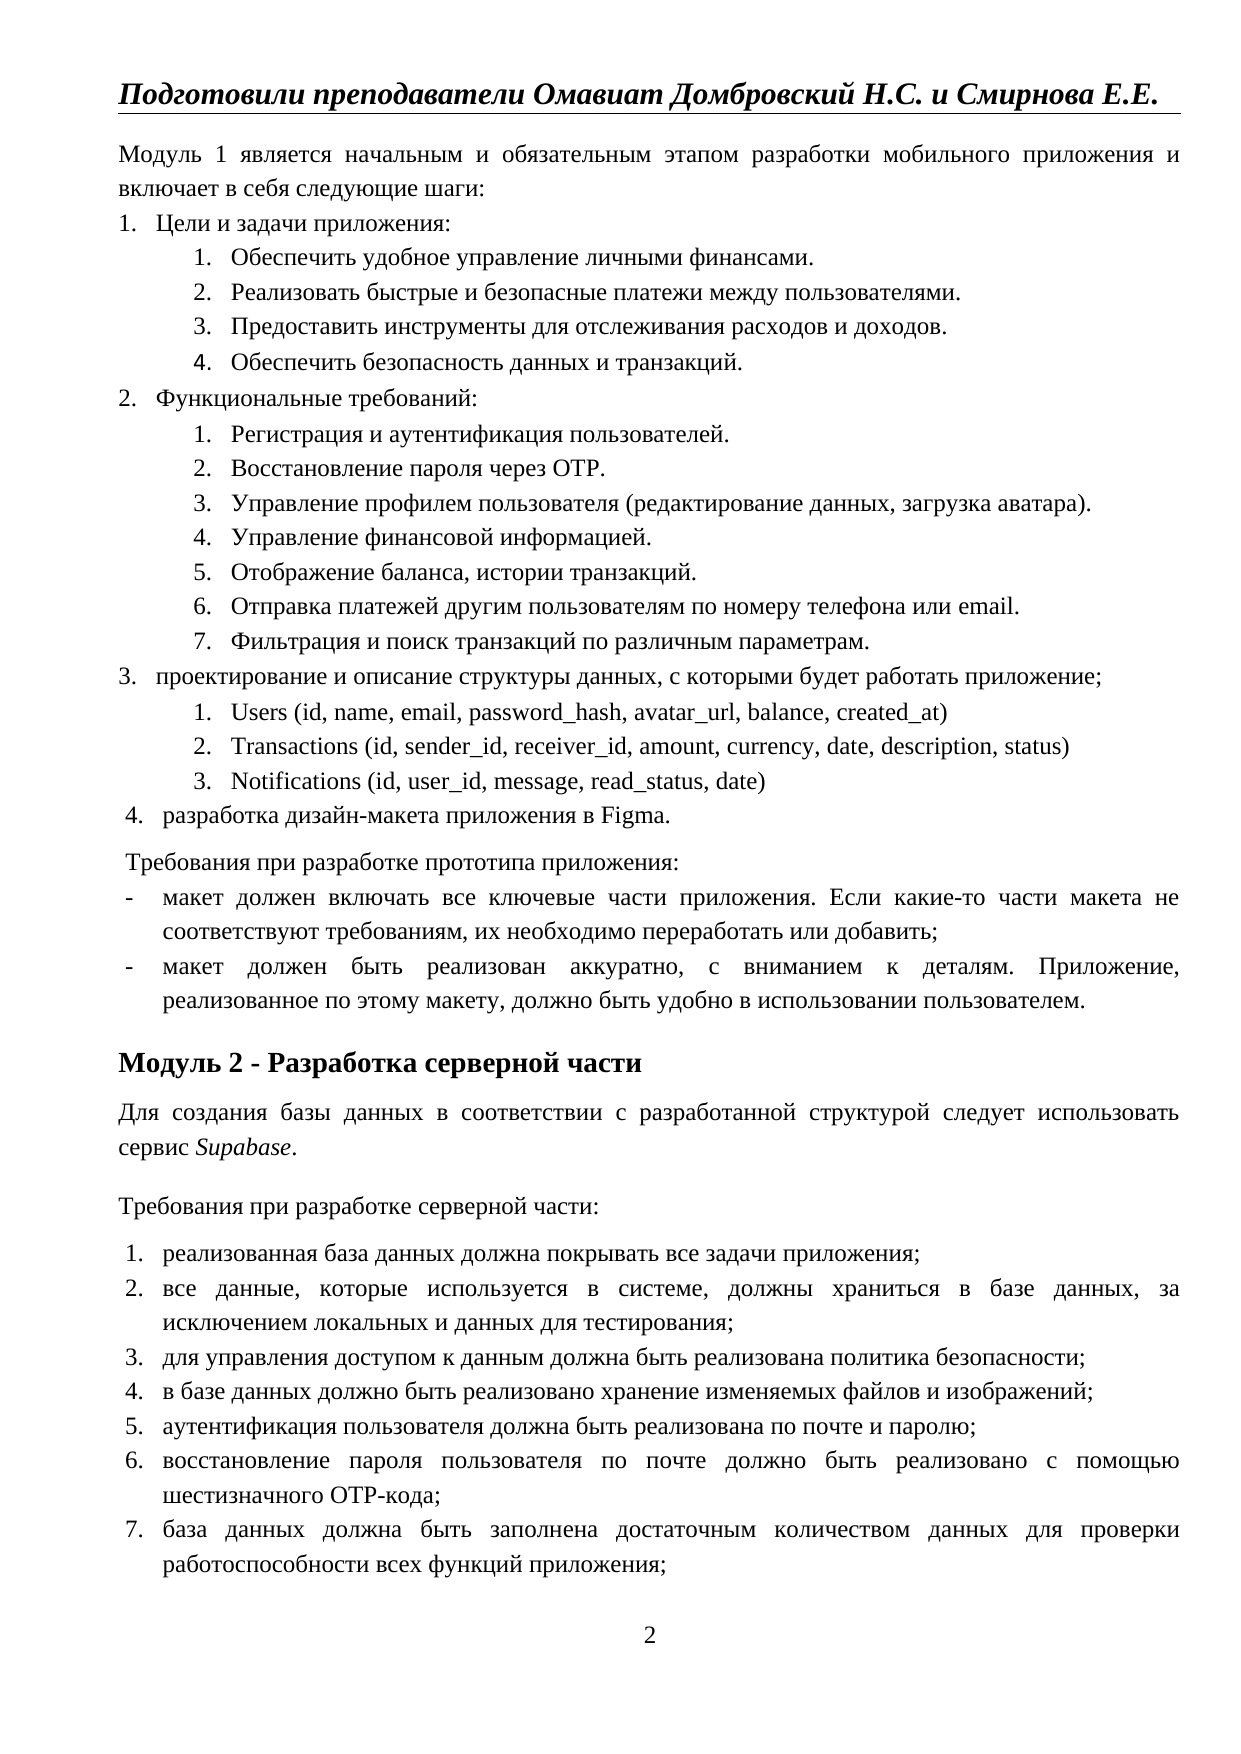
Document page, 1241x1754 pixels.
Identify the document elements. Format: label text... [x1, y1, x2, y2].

list Регистрация и аутентификация пользователей. [193, 419, 1181, 448]
text Модуль 1 является начальным и обязательным этапом разработки мобильного приложения и включает в себя следующие шаги: [118, 139, 1181, 202]
list Управление финансовой информацией. [193, 522, 1181, 551]
list для управления доступом к данным должна быть реализована политика безопасности; [125, 1342, 1181, 1371]
list Предоставить инструменты для отслеживания расходов и доходов. [193, 311, 1181, 340]
list Отправка платежей другим пользователям по номеру телефона или email. [193, 591, 1181, 620]
list Цели и задачи приложения: [118, 208, 1181, 237]
list все данные, которые используется в системе, должны храниться в базе данных, за исключением локальных и данных для тестирования; [125, 1273, 1181, 1336]
list проектирование и описание структуры данных, с которыми будет работать приложение; [118, 660, 1181, 691]
list Управление профилем пользователя (редактирование данных, загрузка аватара). [193, 488, 1181, 517]
list Восстановление пароля через OTP. [193, 453, 1181, 482]
list Реализовать быстрые и безопасные платежи между пользователями. [193, 277, 1181, 306]
list разработка дизайн-макета приложения в Figma. [125, 800, 1181, 829]
list Фильтрация и поиск транзакций по различным параметрам. [193, 626, 1181, 655]
list Обеспечить удобное управление личными финансами. [193, 242, 1181, 271]
list аутентификация пользователя должна быть реализована по почте и паролю; [125, 1411, 1181, 1439]
list макет должен быть реализован аккуратно, с вниманием к деталям. Приложение, реализованное по этому макету, должно быть удобно в использовании пользователем. [125, 951, 1181, 1014]
list в базе данных должно быть реализовано хранение изменяемых файлов и изображений; [125, 1376, 1181, 1405]
subtitle Модуль 2 - Разработка серверной части [118, 1045, 1181, 1078]
text Требования при разработке прототипа приложения: [125, 847, 1181, 876]
list реализованная база данных должна покрывать все задачи приложения; [125, 1238, 1181, 1267]
list база данных должна быть заполнена достаточным количеством данных для проверки работоспособности всех функций приложения; [125, 1514, 1181, 1577]
list макет должен включать все ключевые части приложения. Если какие-то части макета не соответствуют требованиям, их необходимо переработать или добавить; [125, 882, 1181, 945]
list Отображение баланса, истории транзакций. [193, 557, 1181, 586]
text Для создания базы данных в соответствии с разработанной структурой следует использовать сервис Supabase. [118, 1097, 1181, 1161]
list восстановление пароля пользователя по почте должно быть реализовано с помощью шестизначного OTP-кода; [125, 1445, 1181, 1508]
list Users (id, name, email, password_hash, avatar_url, balance, created_at) [193, 697, 1181, 726]
list Обеспечить безопасность данных и транзакций. [193, 346, 1181, 376]
list Transactions (id, sender_id, receiver_id, amount, currency, date, description, status) [193, 731, 1181, 760]
list Notifications (id, user_id, message, read_status, date) [193, 766, 1181, 795]
list Функциональные требований: [118, 382, 1181, 413]
text Требования при разработке серверной части: [118, 1191, 1181, 1220]
